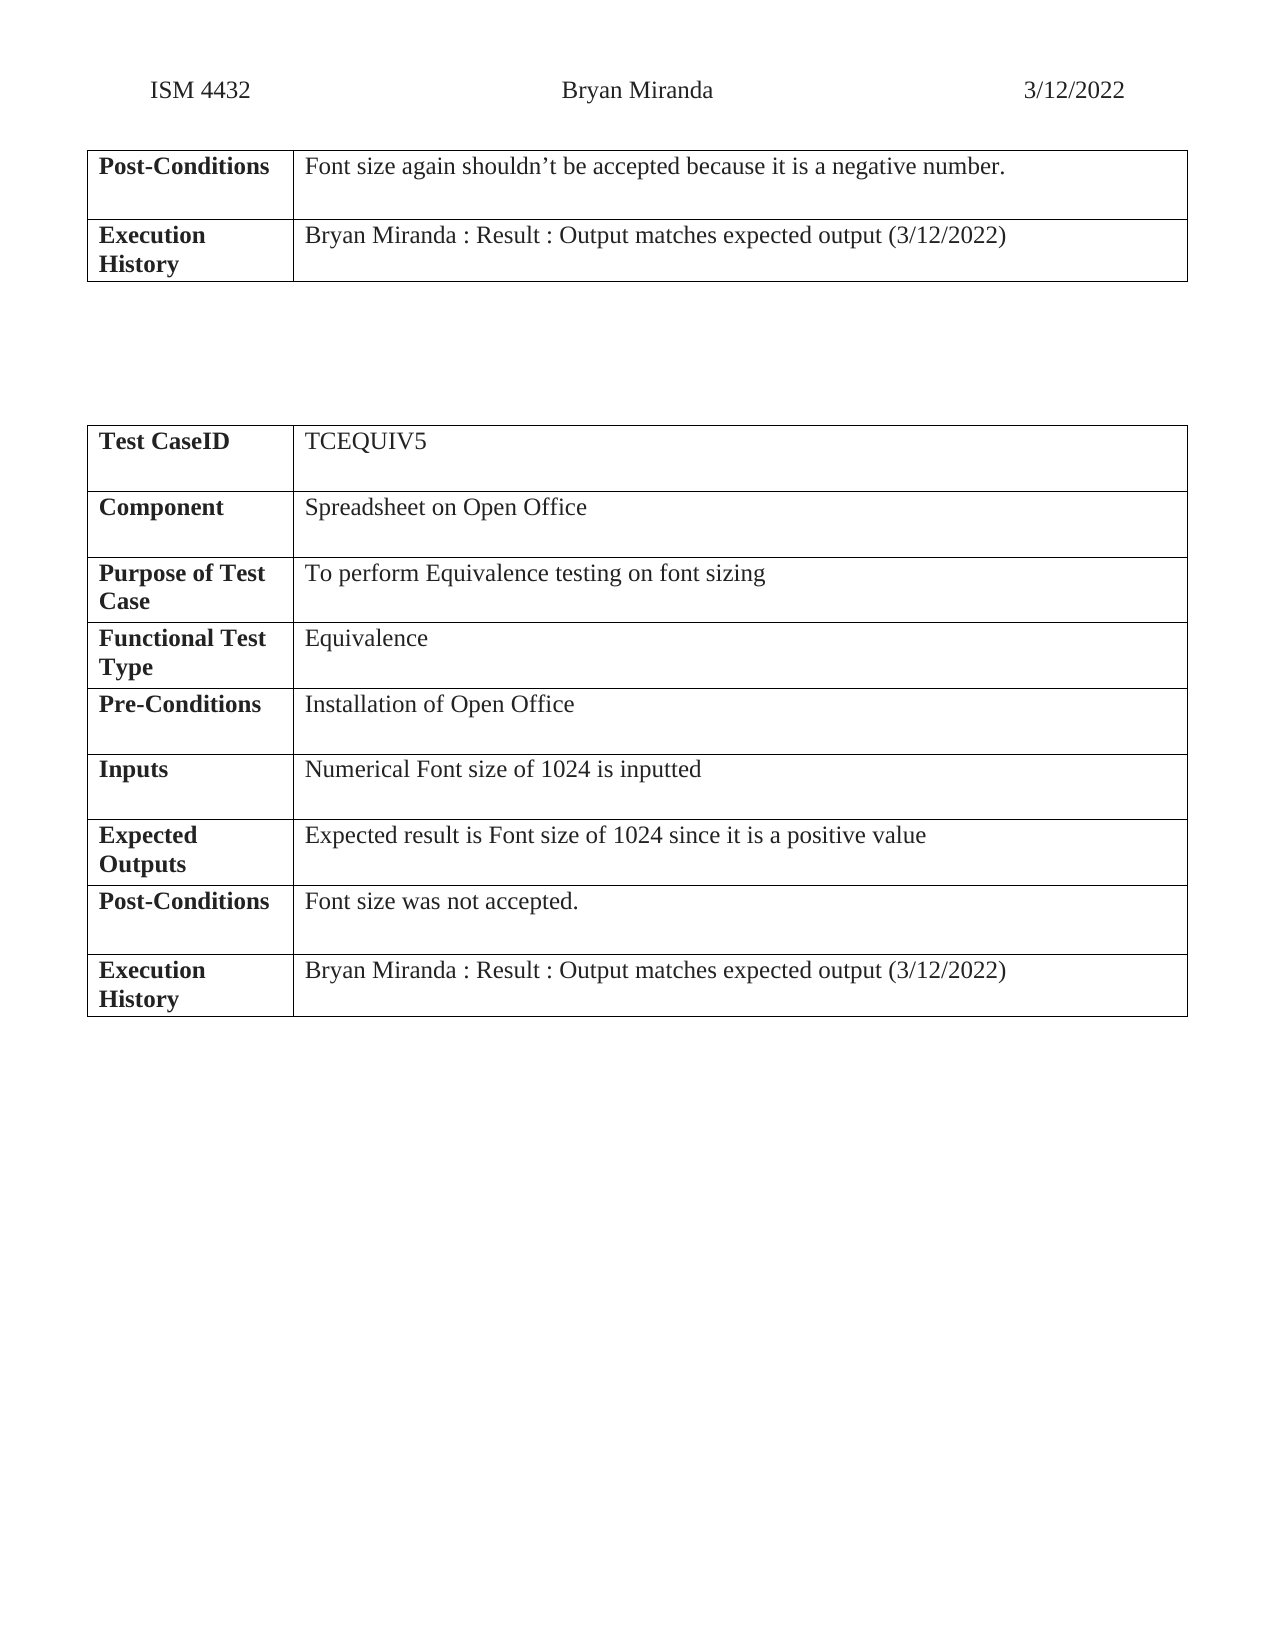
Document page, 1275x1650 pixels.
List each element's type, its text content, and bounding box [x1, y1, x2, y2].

table_cell Spreadsheet on Open Office [294, 492, 1187, 557]
table_cell Pre-Conditions [88, 689, 293, 753]
table_cell Installation of Open Office [294, 689, 1187, 753]
table_cell Font size was not accepted. [294, 886, 1187, 954]
table_cell Post-Conditions [88, 886, 293, 954]
table_cell To perform Equivalence testing on font sizing [294, 558, 1187, 622]
table_header Test CaseID [88, 426, 293, 491]
table_cell Expected result is Font size of 1024 since it is a positive value [294, 820, 1187, 885]
table_header TCEQUIV5 [294, 426, 1187, 491]
table_cell Execution History [88, 955, 293, 1016]
table_cell Component [88, 492, 293, 557]
table_cell Execution History [88, 220, 293, 281]
table_cell Functional Test Type [88, 623, 293, 688]
table_cell Font size again shouldn’t be accepted because it is a negative number. [294, 151, 1187, 219]
table_cell Numerical Font size of 1024 is inputted [294, 755, 1187, 819]
table_cell Bryan Miranda : Result : Output matches expected output (3/12/2022) [294, 220, 1187, 281]
table_cell Purpose of Test Case [88, 558, 293, 622]
table_cell Equivalence [294, 623, 1187, 688]
table_cell Expected Outputs [88, 820, 293, 885]
table_cell Bryan Miranda : Result : Output matches expected output (3/12/2022) [294, 955, 1187, 1016]
table_cell Post-Conditions [88, 151, 293, 219]
table_cell Inputs [88, 755, 293, 819]
